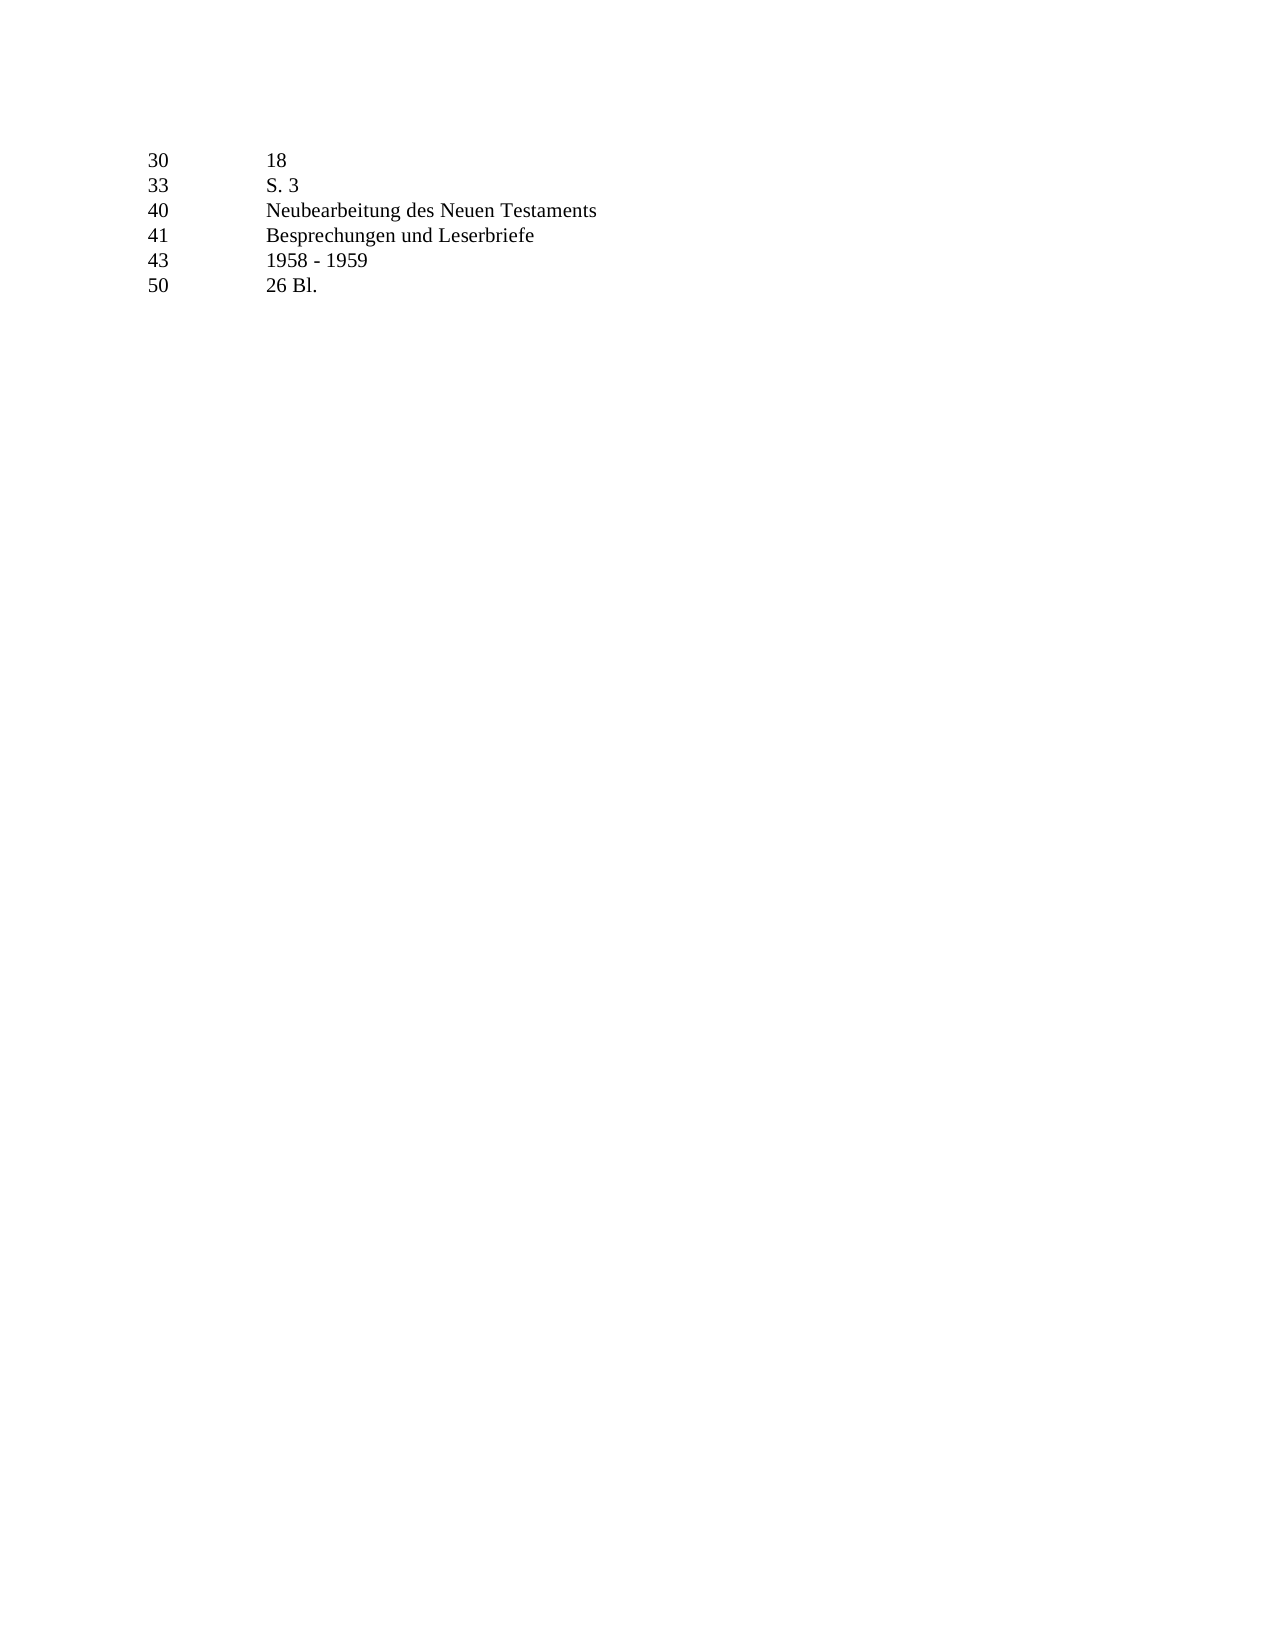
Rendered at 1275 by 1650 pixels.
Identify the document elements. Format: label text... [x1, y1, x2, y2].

text 41 Besprechungen und Leserbriefe [148, 223, 1127, 248]
text 43 1958 - 1959 [148, 248, 1127, 273]
text 50 26 Bl. [148, 273, 1127, 298]
text 33 S. 3 [148, 173, 1127, 198]
text 40 s[3{Neubearbeitung} des 1{Neue<s>}n 2{Testament}]ss [148, 198, 1127, 223]
text 30 18 [148, 148, 1127, 173]
